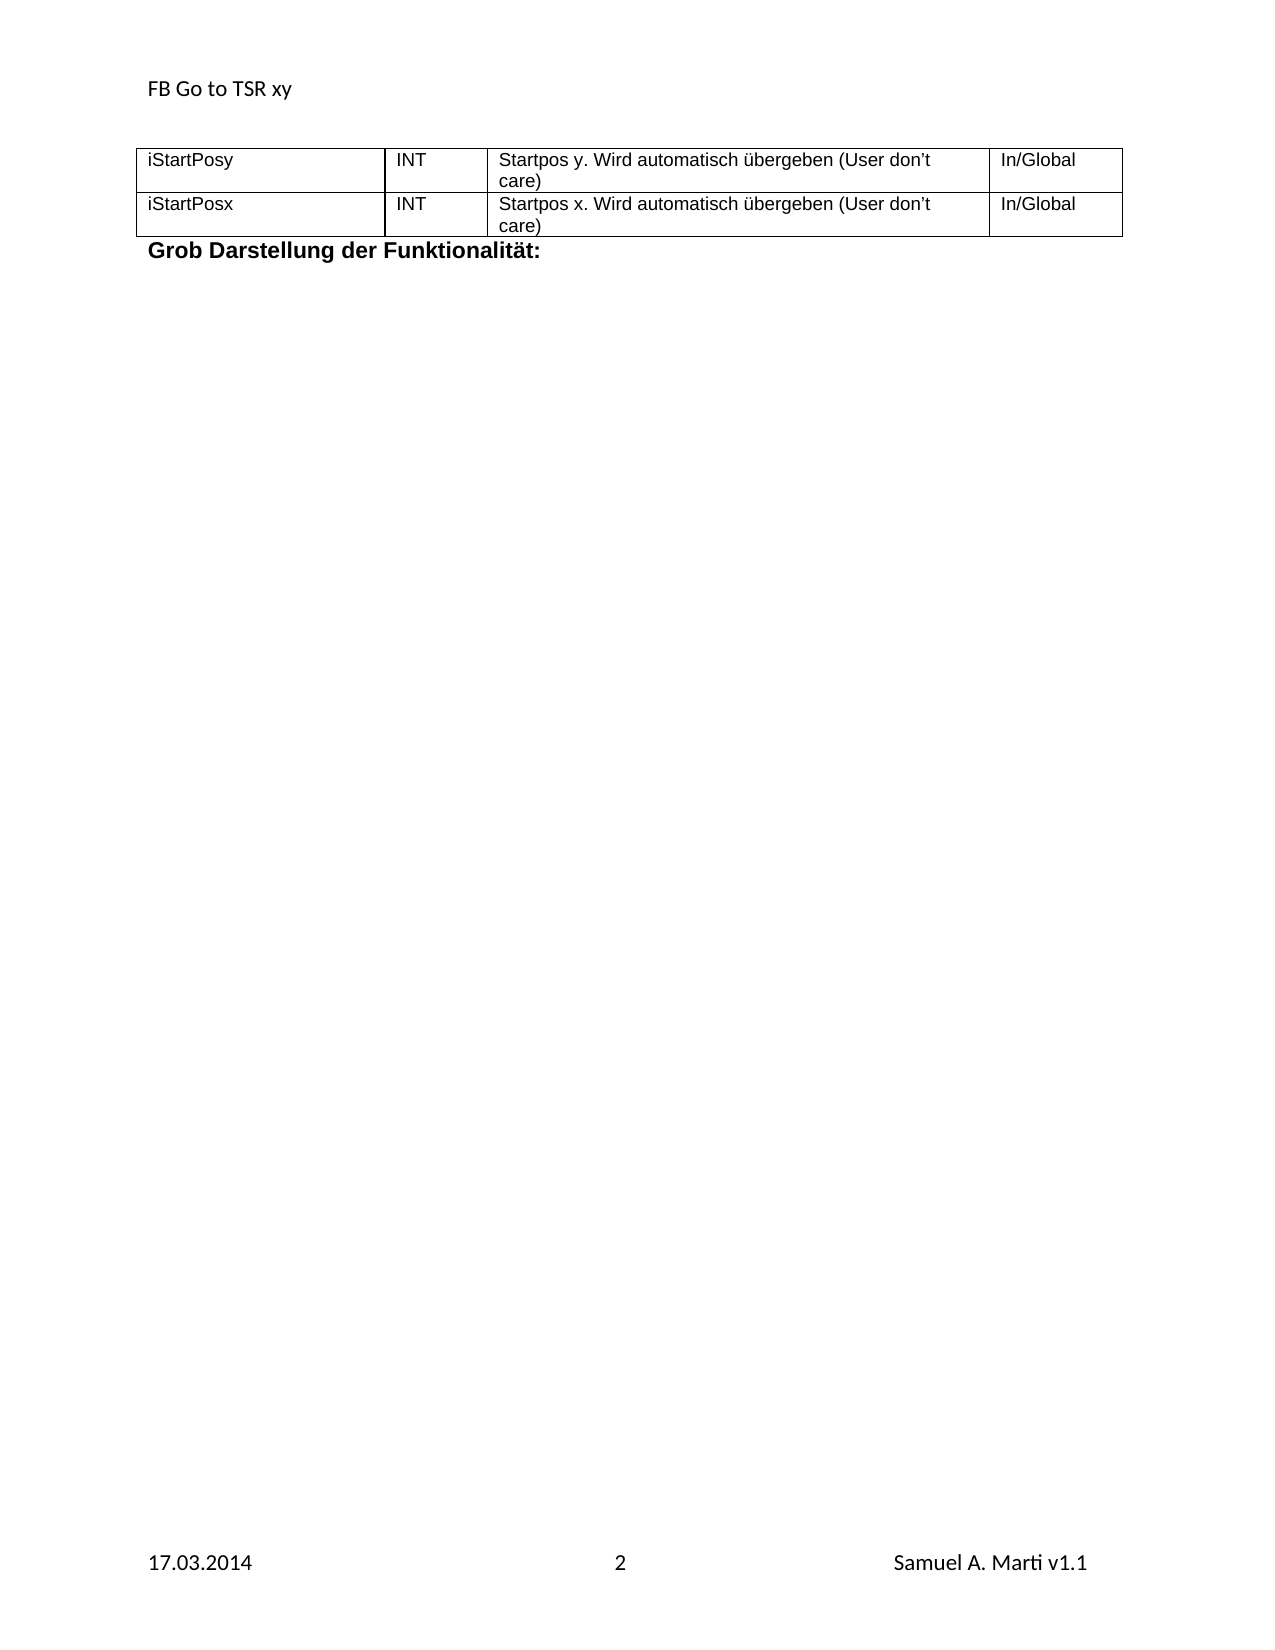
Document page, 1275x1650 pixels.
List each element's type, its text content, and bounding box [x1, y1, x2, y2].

table_header Startpos y. Wird automatisch übergeben (User don’t care) [488, 149, 989, 192]
text Grob Darstellung der Funktionalität: [148, 237, 1127, 263]
table_cell Startpos x. Wird automatisch übergeben (User don’t care) [488, 193, 989, 236]
table_header In/Global [990, 149, 1122, 192]
table_header iStartPosy [137, 149, 384, 192]
table_cell INT [386, 193, 487, 236]
table_cell In/Global [990, 193, 1122, 236]
table_header INT [386, 149, 487, 192]
table_cell iStartPosx [137, 193, 384, 236]
